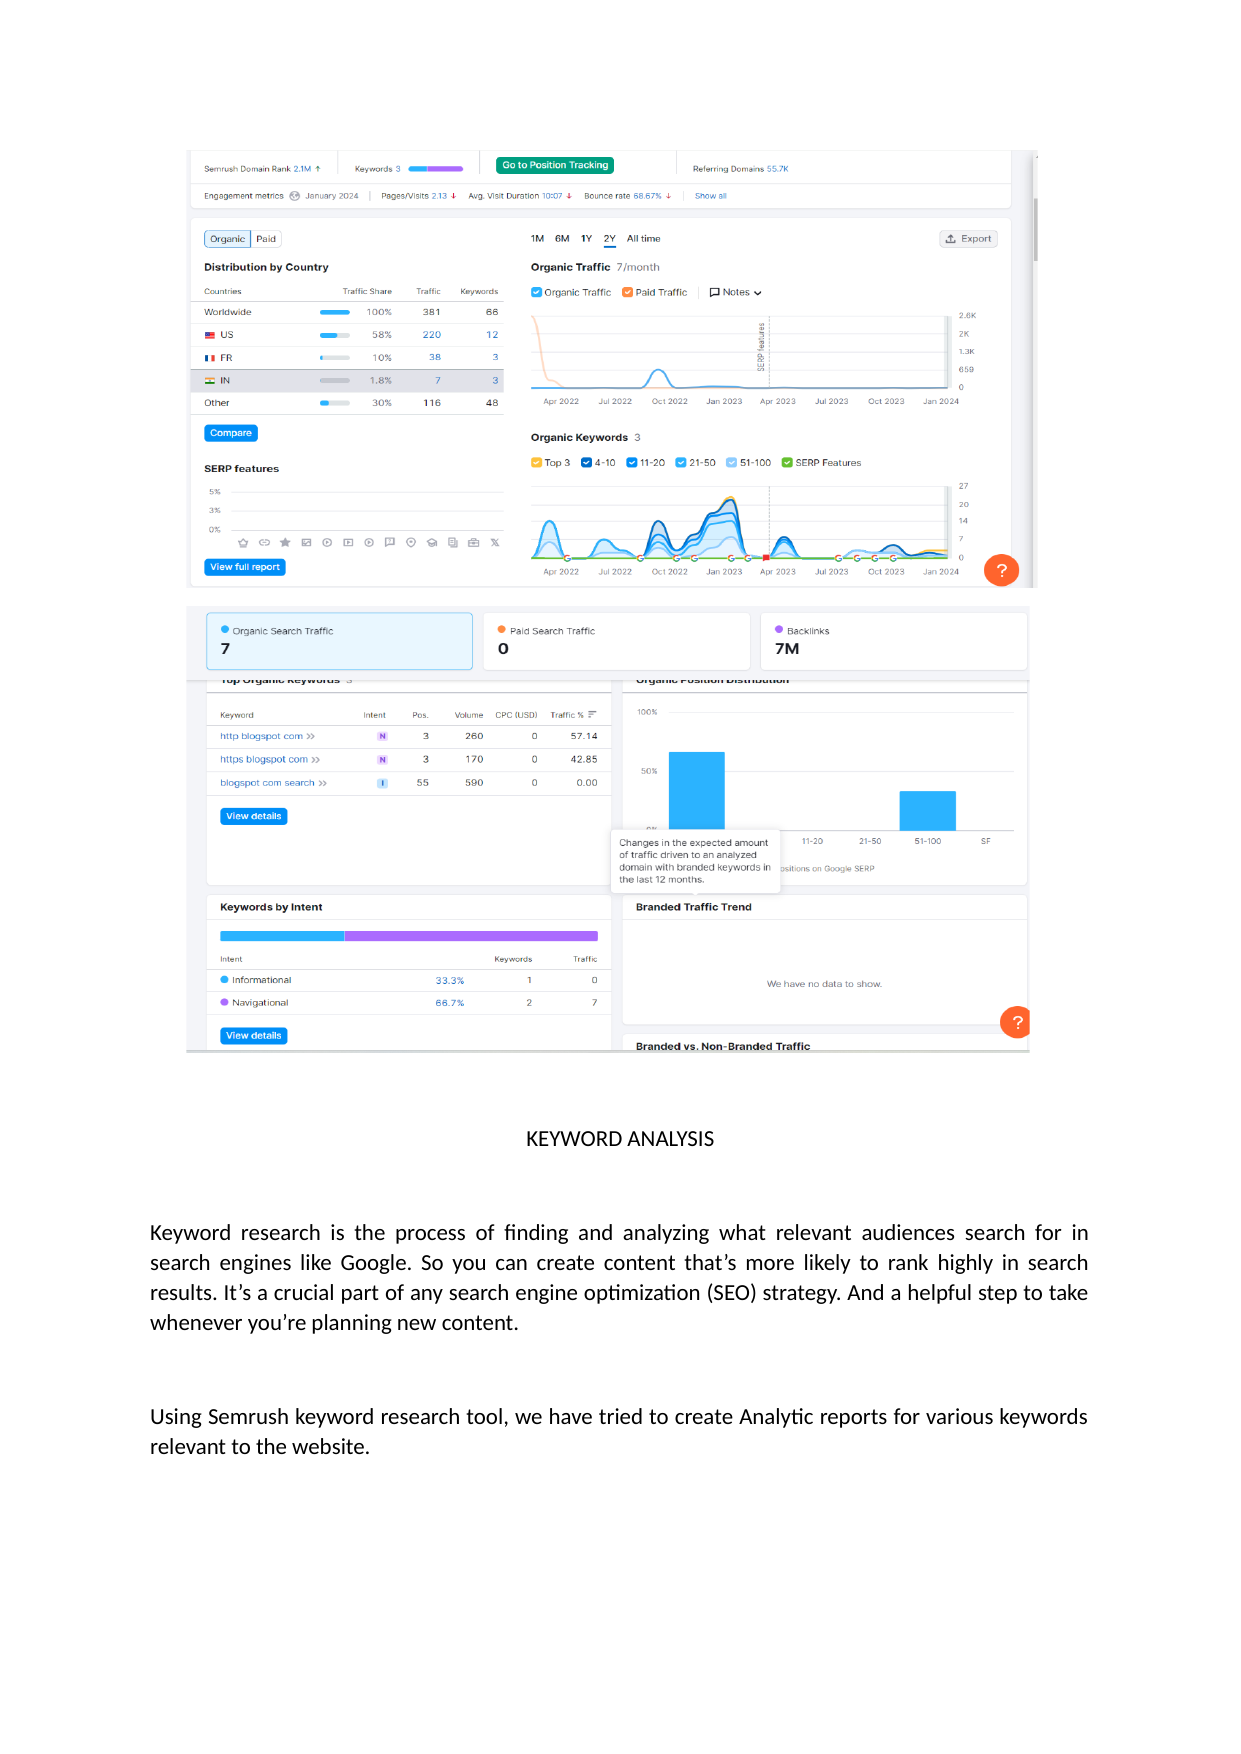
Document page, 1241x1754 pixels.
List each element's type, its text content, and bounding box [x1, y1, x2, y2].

text Keyword research is the process of finding and analyzing what relevant audiences search for in search engines like Google. So you can create content that’s more likely to rank highly in search results. It’s a crucial part of any search engine optimization (SEO) strategy. And a helpful step to take whenever you’re planning new content. [150, 1218, 1090, 1337]
text Using Semrush keyword research tool, we have tried to create Analytic reports for various keywords relevant to the website. [150, 1402, 1090, 1461]
picture [186, 606, 1030, 1053]
picture [186, 150, 1038, 588]
text KEYWORD ANALYSIS [150, 1124, 1090, 1152]
